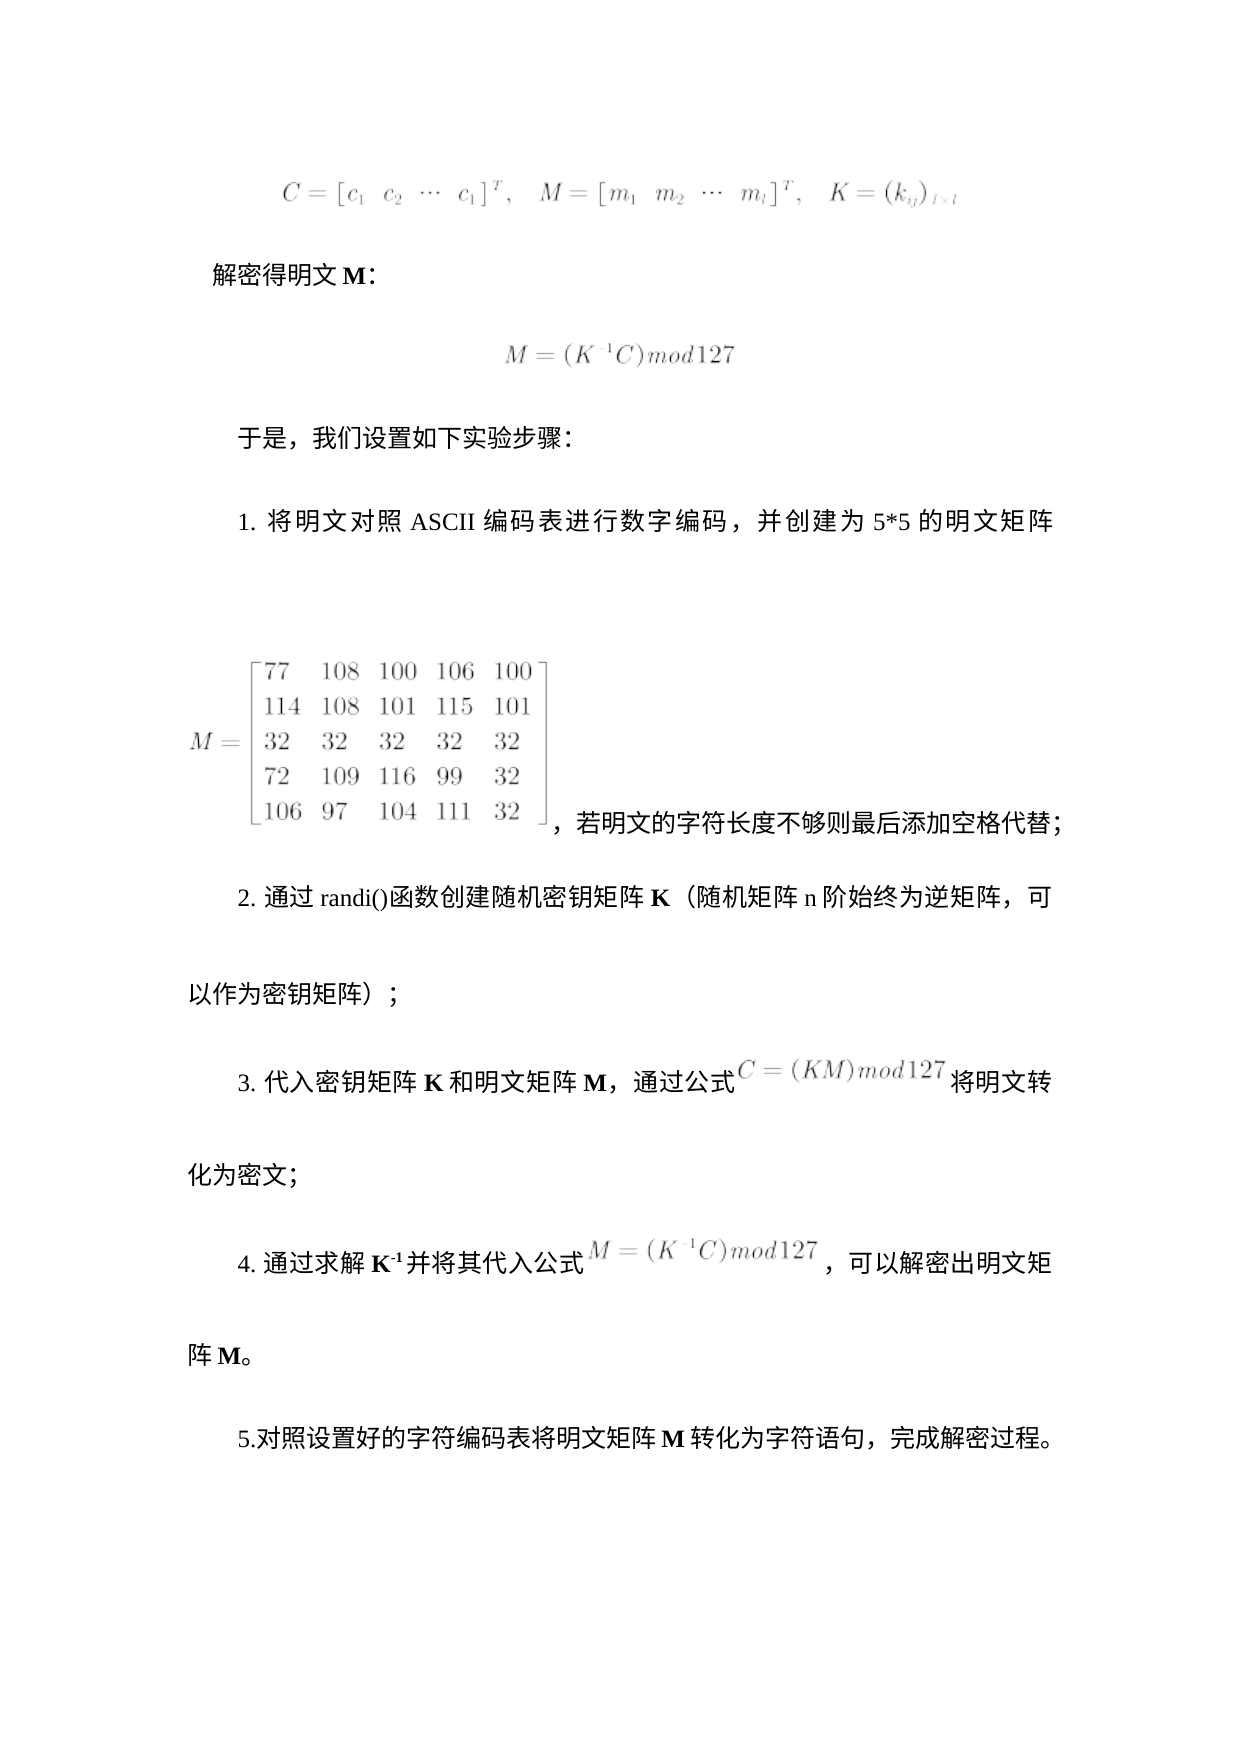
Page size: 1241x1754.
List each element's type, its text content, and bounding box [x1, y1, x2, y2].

text 4. 通过求解K-1并将其代入公式，可以解密出明文矩阵M。 [187, 1224, 1053, 1386]
text 5.对照设置好的字符编码表将明文矩阵M转化为字符语句，完成解密过程。 [187, 1404, 1053, 1469]
text 3. 代入密钥矩阵K和明文矩阵M，通过公式将明文转化为密文； [187, 1043, 1053, 1206]
text 1. 将明文对照ASCII编码表进行数字编码，并创建为5*5的明文矩阵，若明文的字符长度不够则最后添加空格代替； [187, 487, 1053, 844]
text 2. 通过randi()函数创建随机密钥矩阵K（随机矩阵n阶始终为逆矩阵，可以作为密钥矩阵）； [187, 863, 1053, 1025]
text 于是，我们设置如下实验步骤： [187, 404, 1053, 469]
text 解密得明文M： [187, 241, 1053, 306]
